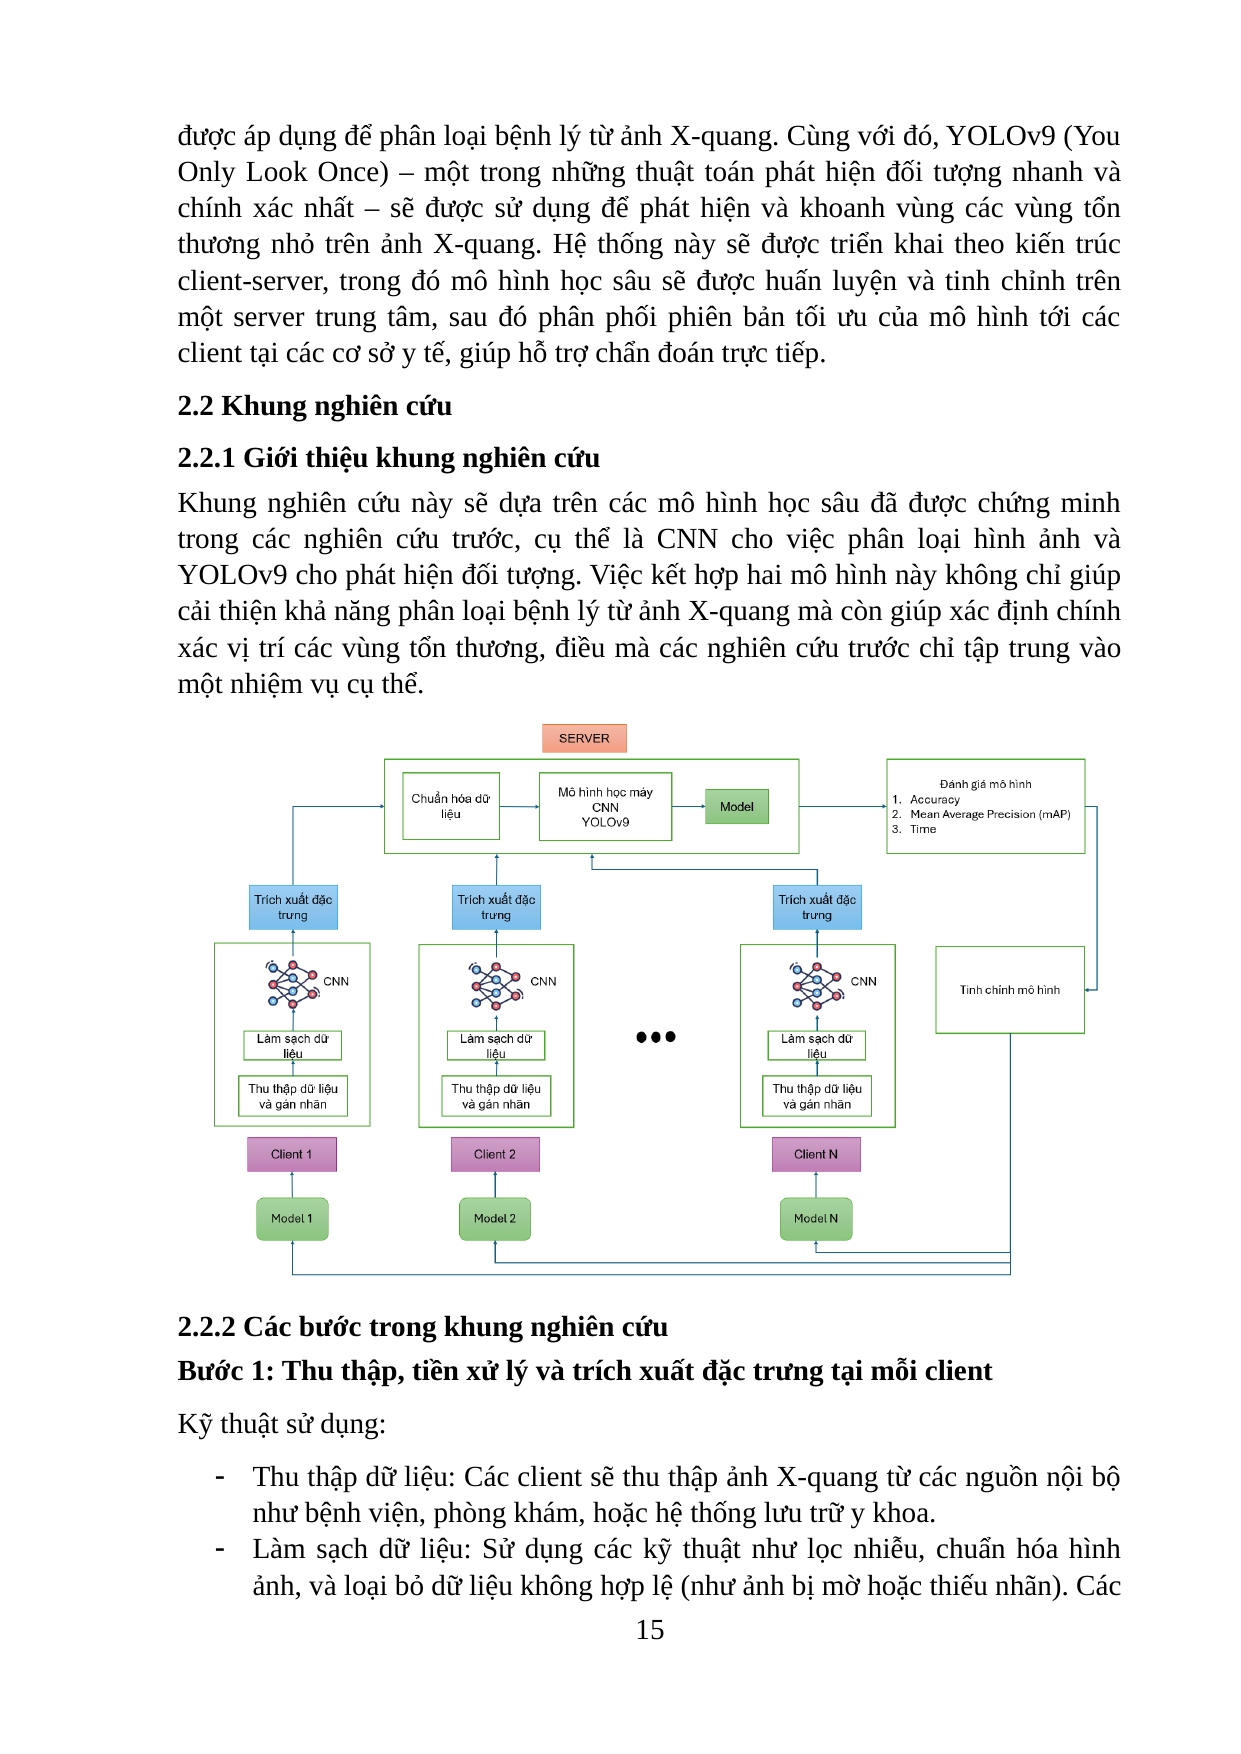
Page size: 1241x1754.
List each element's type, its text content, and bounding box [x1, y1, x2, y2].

subtitle 2.2.2 Các bước trong khung nghiên cứu [177, 1309, 1122, 1342]
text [177, 118, 1122, 368]
text Khung nghiên cứu này sẽ dựa trên các mô hình học sâu đã được chứng minh trong các nghiên cứu trước, cụ thể là CNN cho việc phân loại hình ảnh và YOLOv9 cho phát hiện đối tượng. Việc kết hợp hai mô hình này không chỉ giúp cải thiện khả năng phân loại bệnh lý từ ảnh X-quang mà còn giúp xác định chính xác vị trí các vùng tổn thương, điều mà các nghiên cứu trước chỉ tập trung vào một nhiệm vụ cụ thể. [177, 485, 1122, 699]
list Thu thập dữ liệu: Các client sẽ thu thập ảnh X-quang từ các nguồn nội bộ như bệnh viện, phòng khám, hoặc hệ thống lưu trữ y khoa. [215, 1459, 1122, 1529]
text Kỹ thuật sử dụng: [177, 1406, 1122, 1440]
subtitle 2.2 Khung nghiên cứu [177, 388, 1122, 421]
subtitle 2.2.1 Giới thiệu khung nghiên cứu [177, 441, 1122, 474]
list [215, 1531, 1122, 1601]
text Bước 1: Thu thập, tiền xử lý và trích xuất đặc trưng tại mỗi client [177, 1353, 1122, 1387]
picture [177, 718, 1123, 1290]
